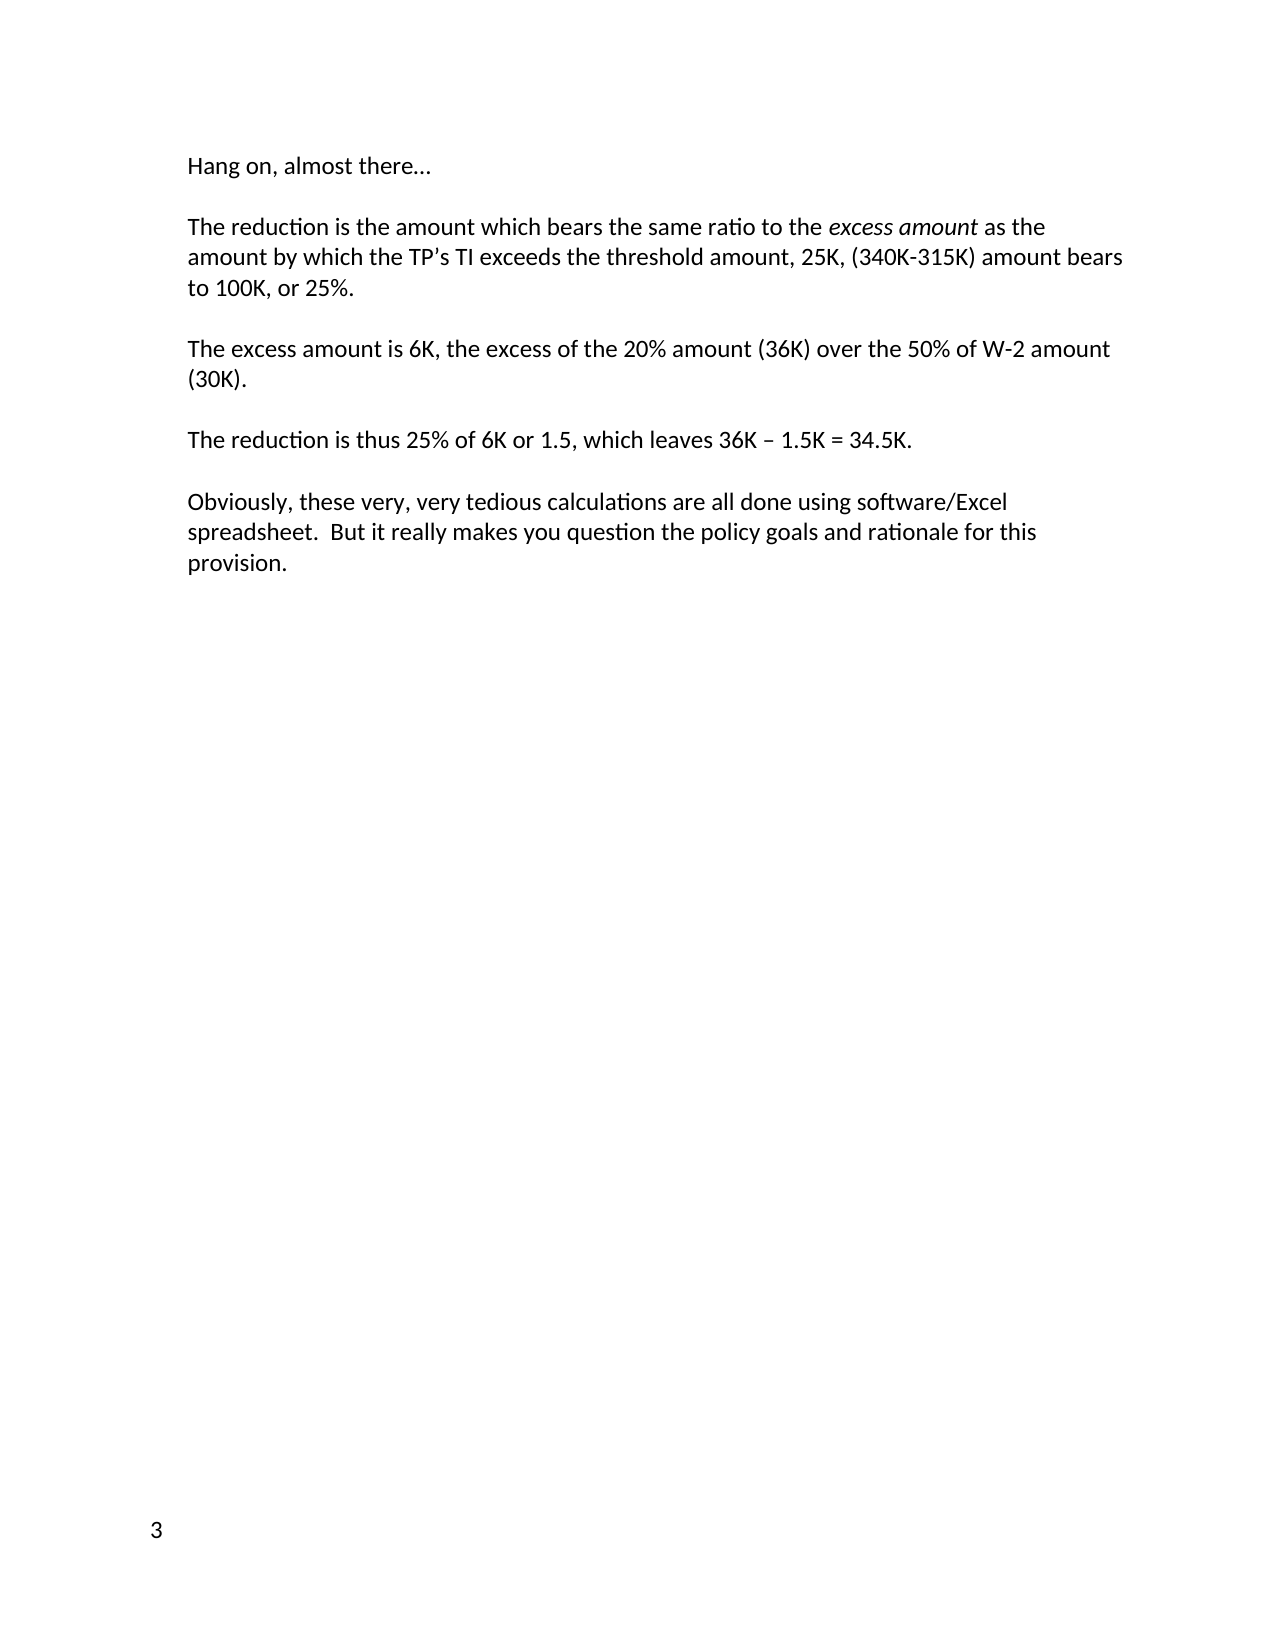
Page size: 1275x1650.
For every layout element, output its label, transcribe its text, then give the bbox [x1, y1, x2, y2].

text The reduction is the amount which bears the same ratio to the excess amount as the amount by which the TP’s TI exceeds the threshold amount, 25K, (340K-315K) amount bears to 100K, or 25%. [187, 211, 1125, 303]
text The reduction is thus 25% of 6K or 1.5, which leaves 36K – 1.5K = 34.5K. [187, 425, 1125, 455]
text The excess amount is 6K, the excess of the 20% amount (36K) over the 50% of W-2 amount (30K). [187, 333, 1125, 394]
text Hang on, almost there… [187, 150, 1125, 181]
text Obviously, these very, very tedious calculations are all done using software/Excel spreadsheet. But it really makes you question the policy goals and rationale for this provision. [187, 486, 1125, 577]
